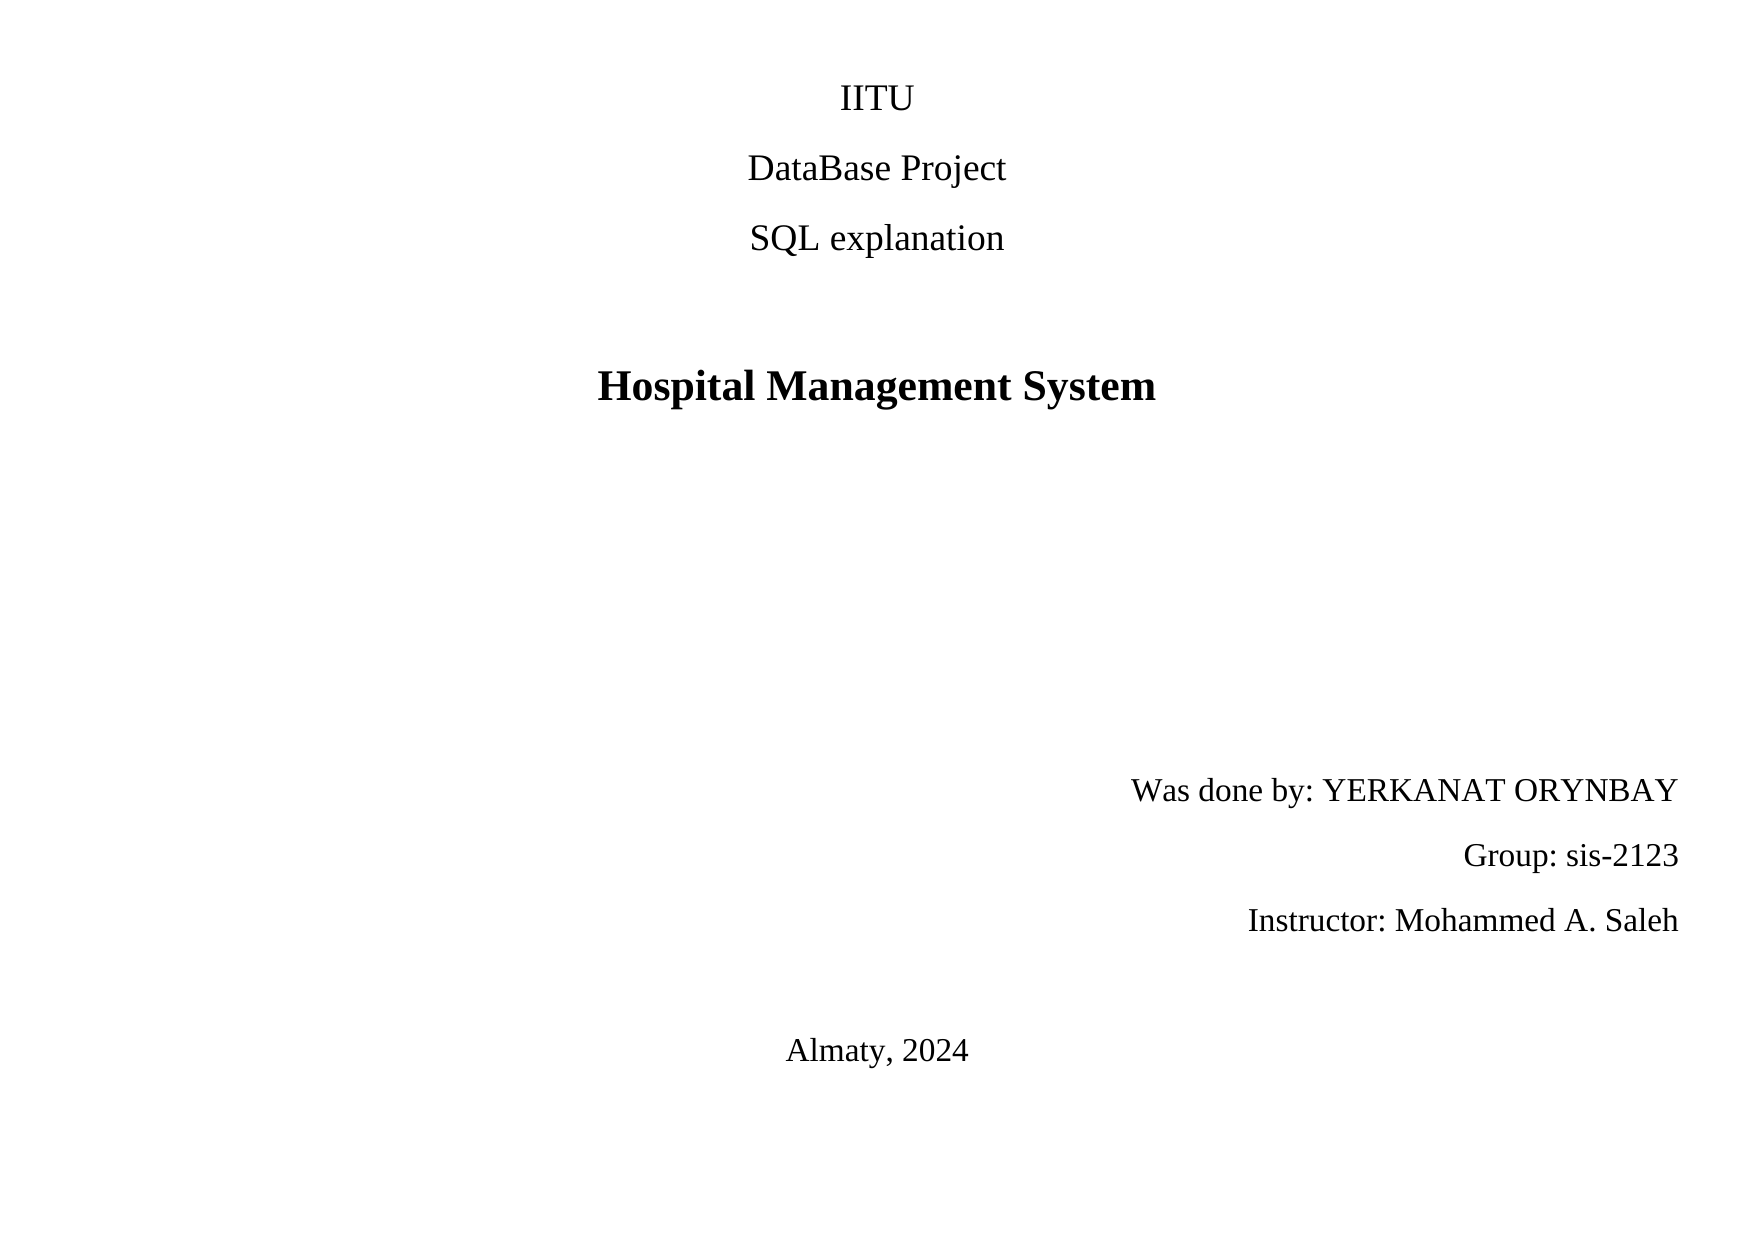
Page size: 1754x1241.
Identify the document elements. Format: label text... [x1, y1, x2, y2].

text Almaty, 2024 [75, 1030, 1679, 1069]
text Was done by: YERKANAT ORYNBAY [75, 771, 1679, 809]
text Hospital Management System [75, 359, 1679, 410]
text Instructor: Mohammed A. Saleh [75, 901, 1679, 939]
text SQL explanation [75, 216, 1679, 259]
text Group: sis-2123 [75, 836, 1679, 874]
text IITU [75, 75, 1679, 118]
text DataBase Project [75, 145, 1679, 188]
